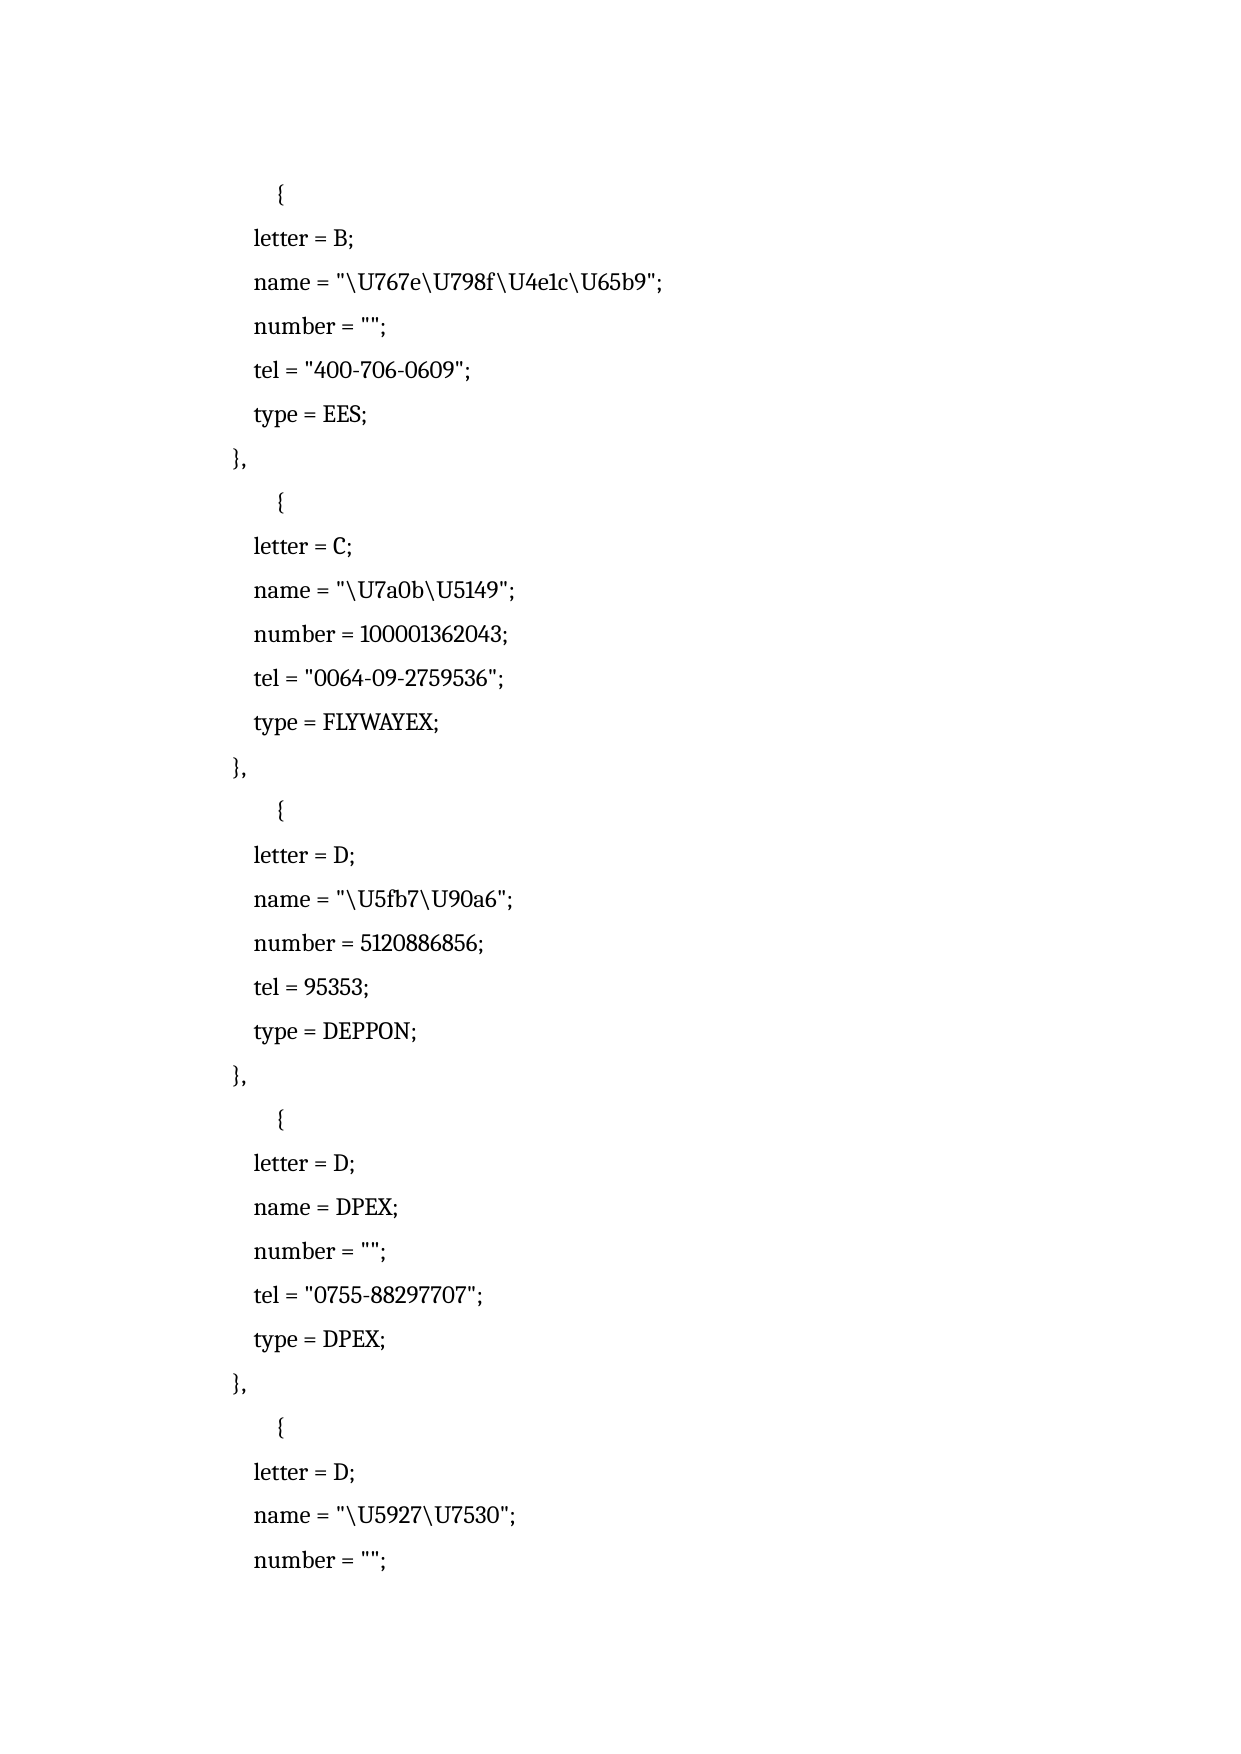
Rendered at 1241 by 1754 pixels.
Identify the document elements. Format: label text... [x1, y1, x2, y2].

text name = "\U5927\U7530"; [187, 1494, 1053, 1538]
text name = "\U5fb7\U90a6"; [187, 877, 1053, 921]
text name = "\U7a0b\U5149"; [187, 568, 1053, 613]
text }, [187, 1053, 1053, 1097]
text name = "\U767e\U798f\U4e1c\U65b9"; [187, 260, 1053, 304]
text type = EES; [187, 392, 1053, 436]
text letter = B; [187, 216, 1053, 260]
text tel = "0755-88297707"; [187, 1273, 1053, 1318]
text { [187, 789, 1053, 833]
text type = DPEX; [187, 1318, 1053, 1362]
text letter = D; [187, 1141, 1053, 1185]
text { [187, 1097, 1053, 1141]
text letter = C; [187, 524, 1053, 568]
text }, [187, 745, 1053, 789]
text name = DPEX; [187, 1185, 1053, 1229]
text number = 5120886856; [187, 921, 1053, 965]
text }, [187, 436, 1053, 480]
text type = FLYWAYEX; [187, 701, 1053, 745]
text number = ""; [187, 1229, 1053, 1273]
text number = ""; [187, 1538, 1053, 1582]
text number = ""; [187, 304, 1053, 348]
text { [187, 1406, 1053, 1450]
text letter = D; [187, 833, 1053, 877]
text }, [187, 1362, 1053, 1406]
text number = 100001362043; [187, 613, 1053, 657]
text type = DEPPON; [187, 1009, 1053, 1053]
text tel = "400-706-0609"; [187, 348, 1053, 392]
text { [187, 172, 1053, 216]
text letter = D; [187, 1450, 1053, 1494]
text tel = "0064-09-2759536"; [187, 657, 1053, 701]
text tel = 95353; [187, 965, 1053, 1009]
text { [187, 480, 1053, 524]
